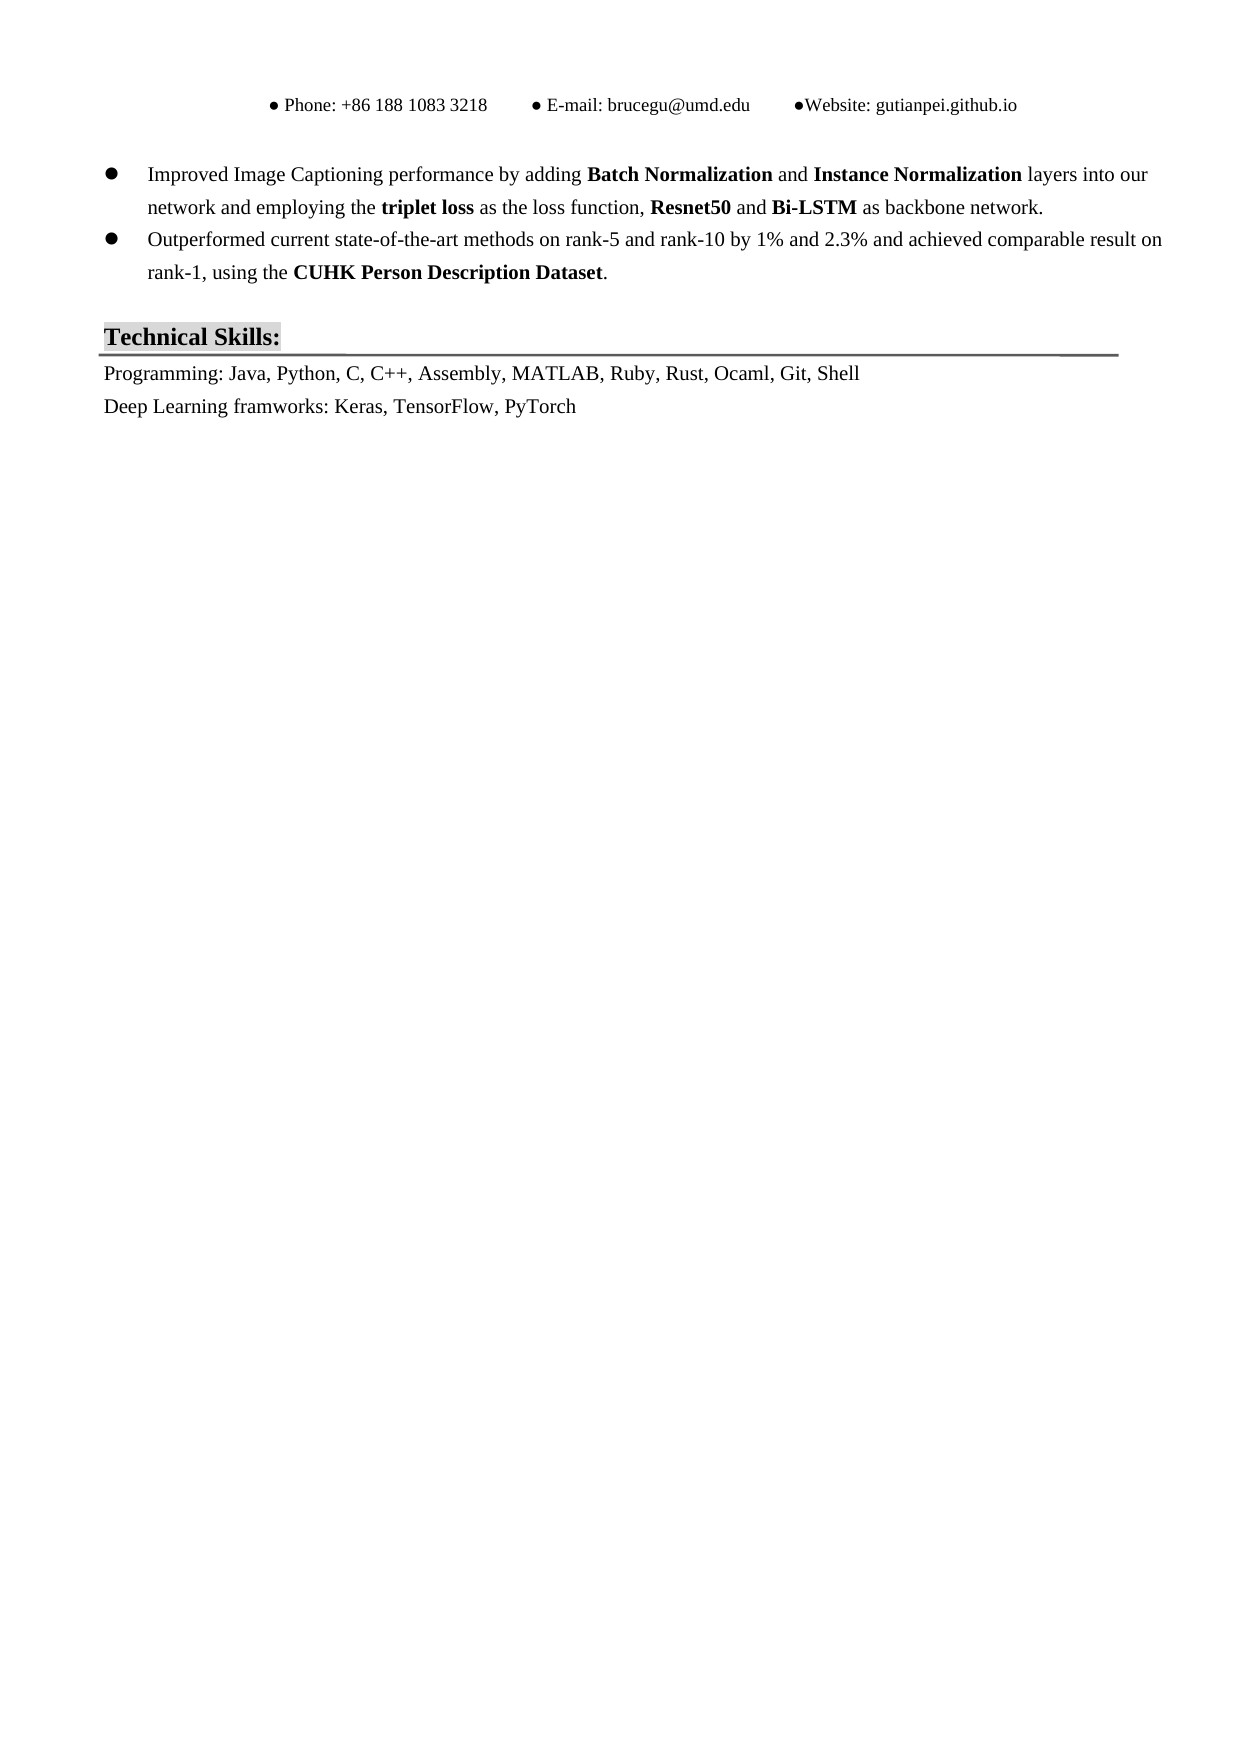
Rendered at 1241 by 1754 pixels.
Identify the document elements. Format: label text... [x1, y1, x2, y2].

list Improved Image Captioning performance by adding Batch Normalization and Instance Normalization layers into our network and employing the triplet loss as the loss function, Resnet50 and Bi-LSTM as backbone network. [103, 158, 1182, 223]
text Deep Learning framworks: Keras, TensorFlow, PyTorch [103, 390, 1182, 422]
list Outperformed current state-of-the-art methods on rank-5 and rank-10 by 1% and 2.3% and achieved comparable result on rank-1, using the CUHK Person Description Dataset. [103, 223, 1182, 288]
text Technical Skills: [103, 320, 1182, 353]
text Programming: Java, Python, C, C++, Assembly, MATLAB, Ruby, Rust, Ocaml, Git, Shell [103, 357, 1182, 390]
